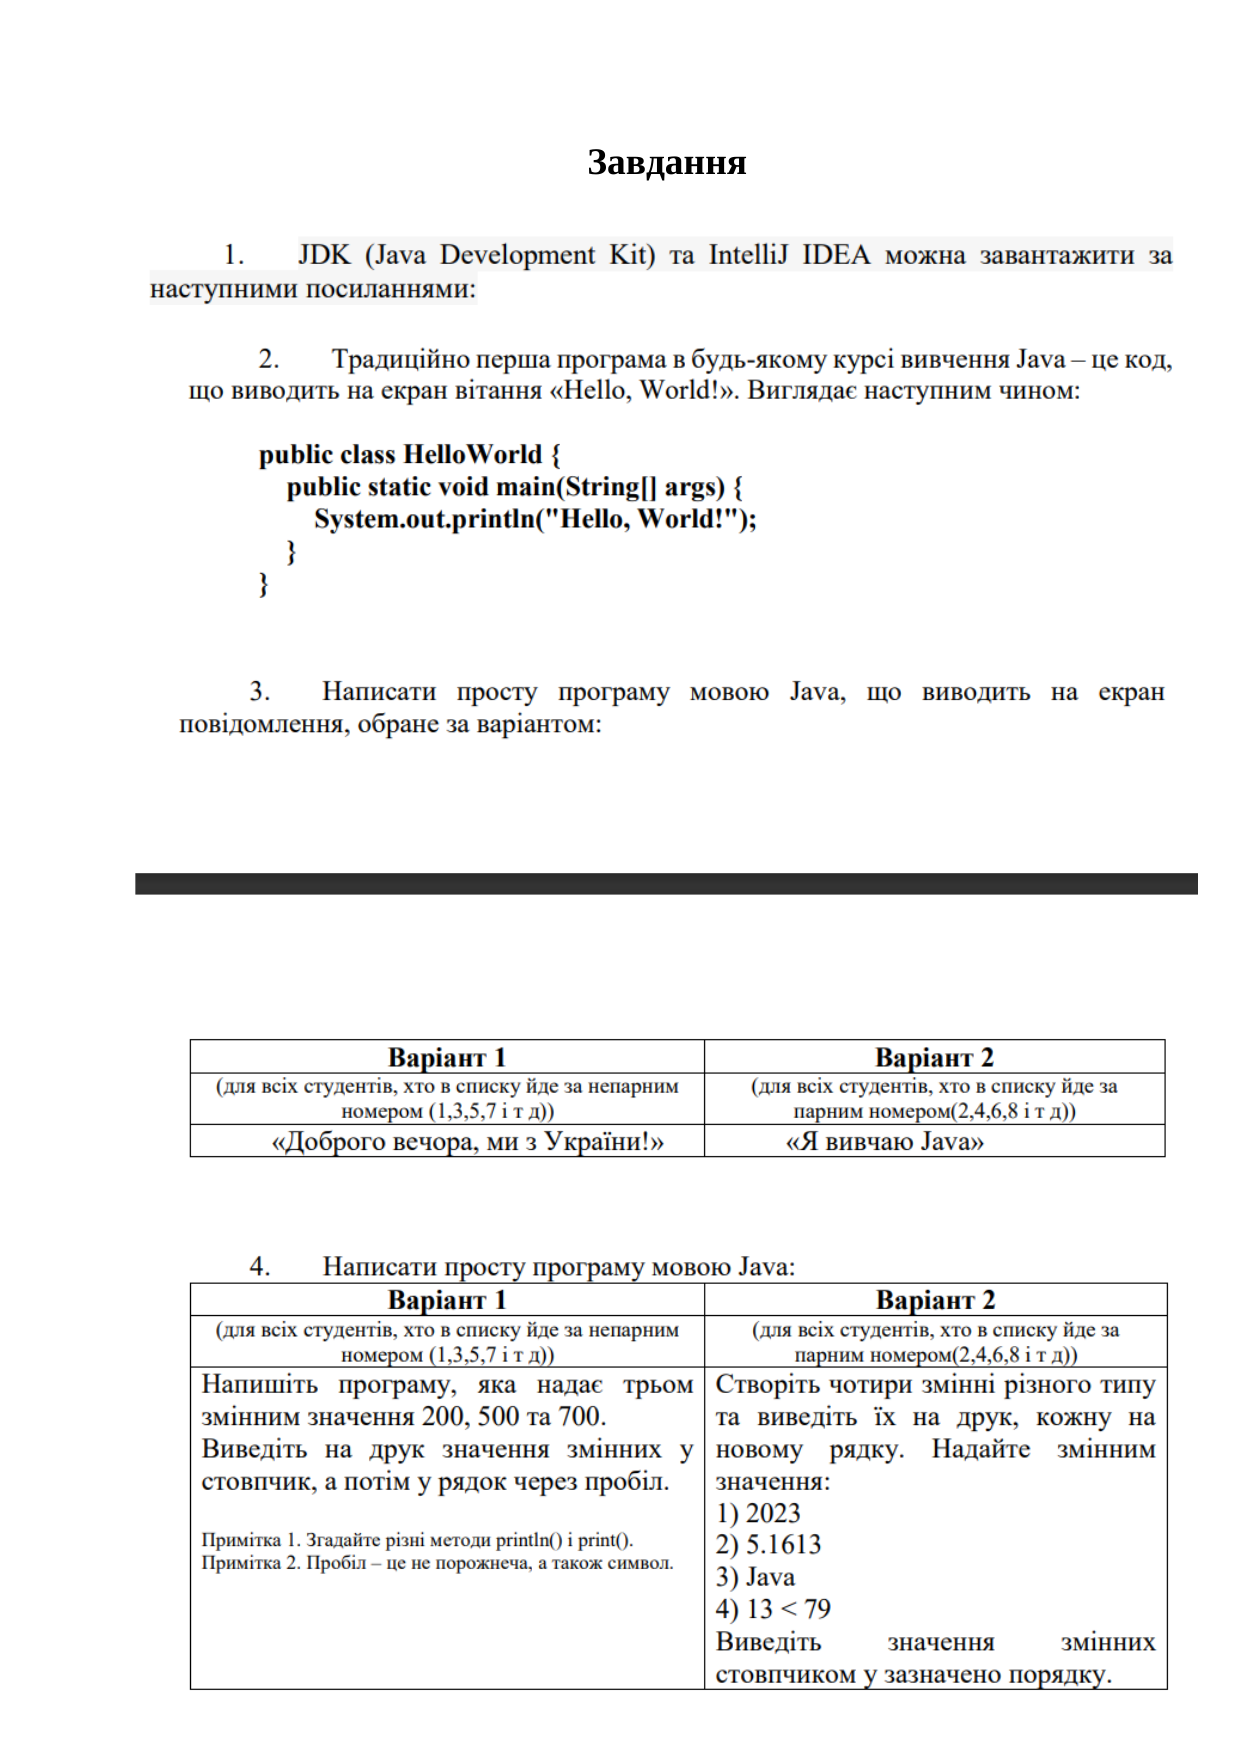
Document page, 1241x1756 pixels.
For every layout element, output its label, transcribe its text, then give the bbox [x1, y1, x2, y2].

picture [135, 650, 1198, 1180]
picture [135, 338, 1198, 617]
text Завдання [135, 139, 1198, 183]
picture [135, 1213, 1198, 1714]
picture [135, 218, 1198, 305]
